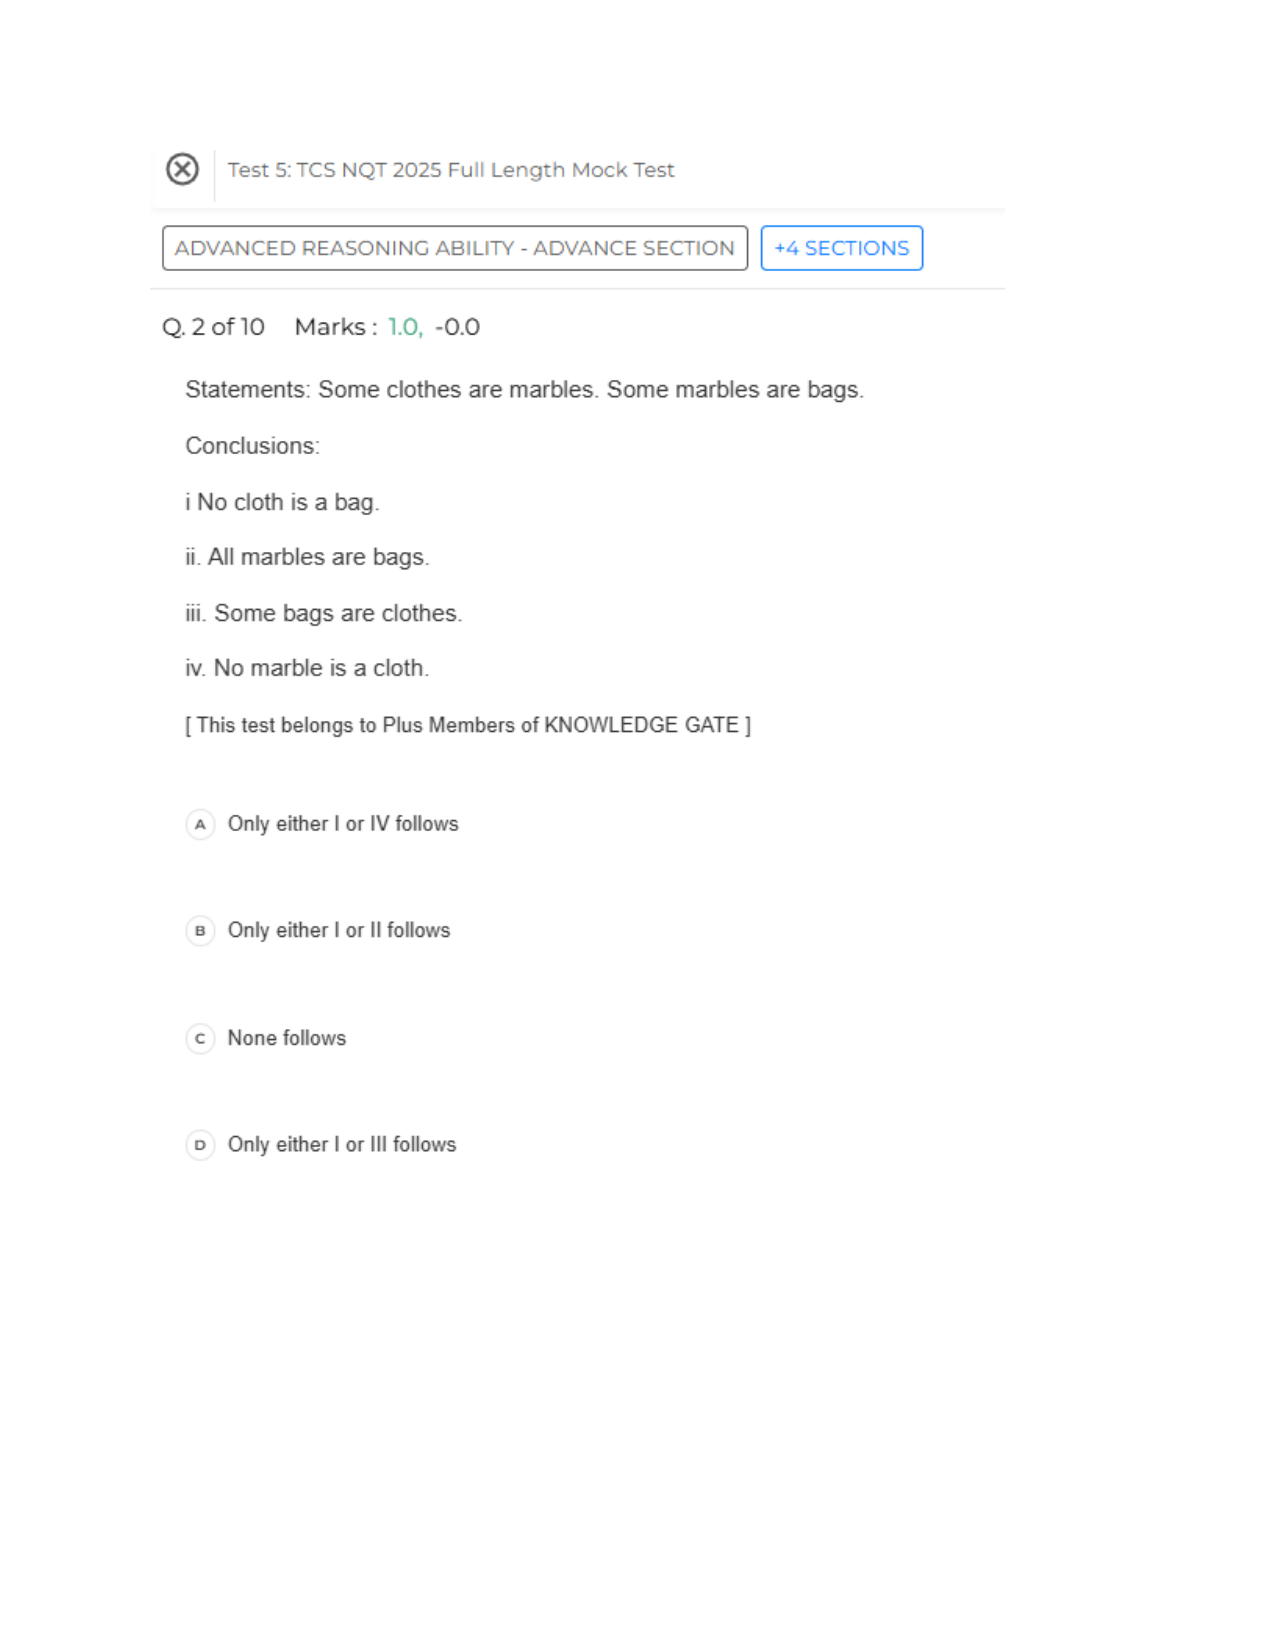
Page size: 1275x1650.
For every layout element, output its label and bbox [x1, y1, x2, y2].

picture [150, 150, 1005, 1219]
